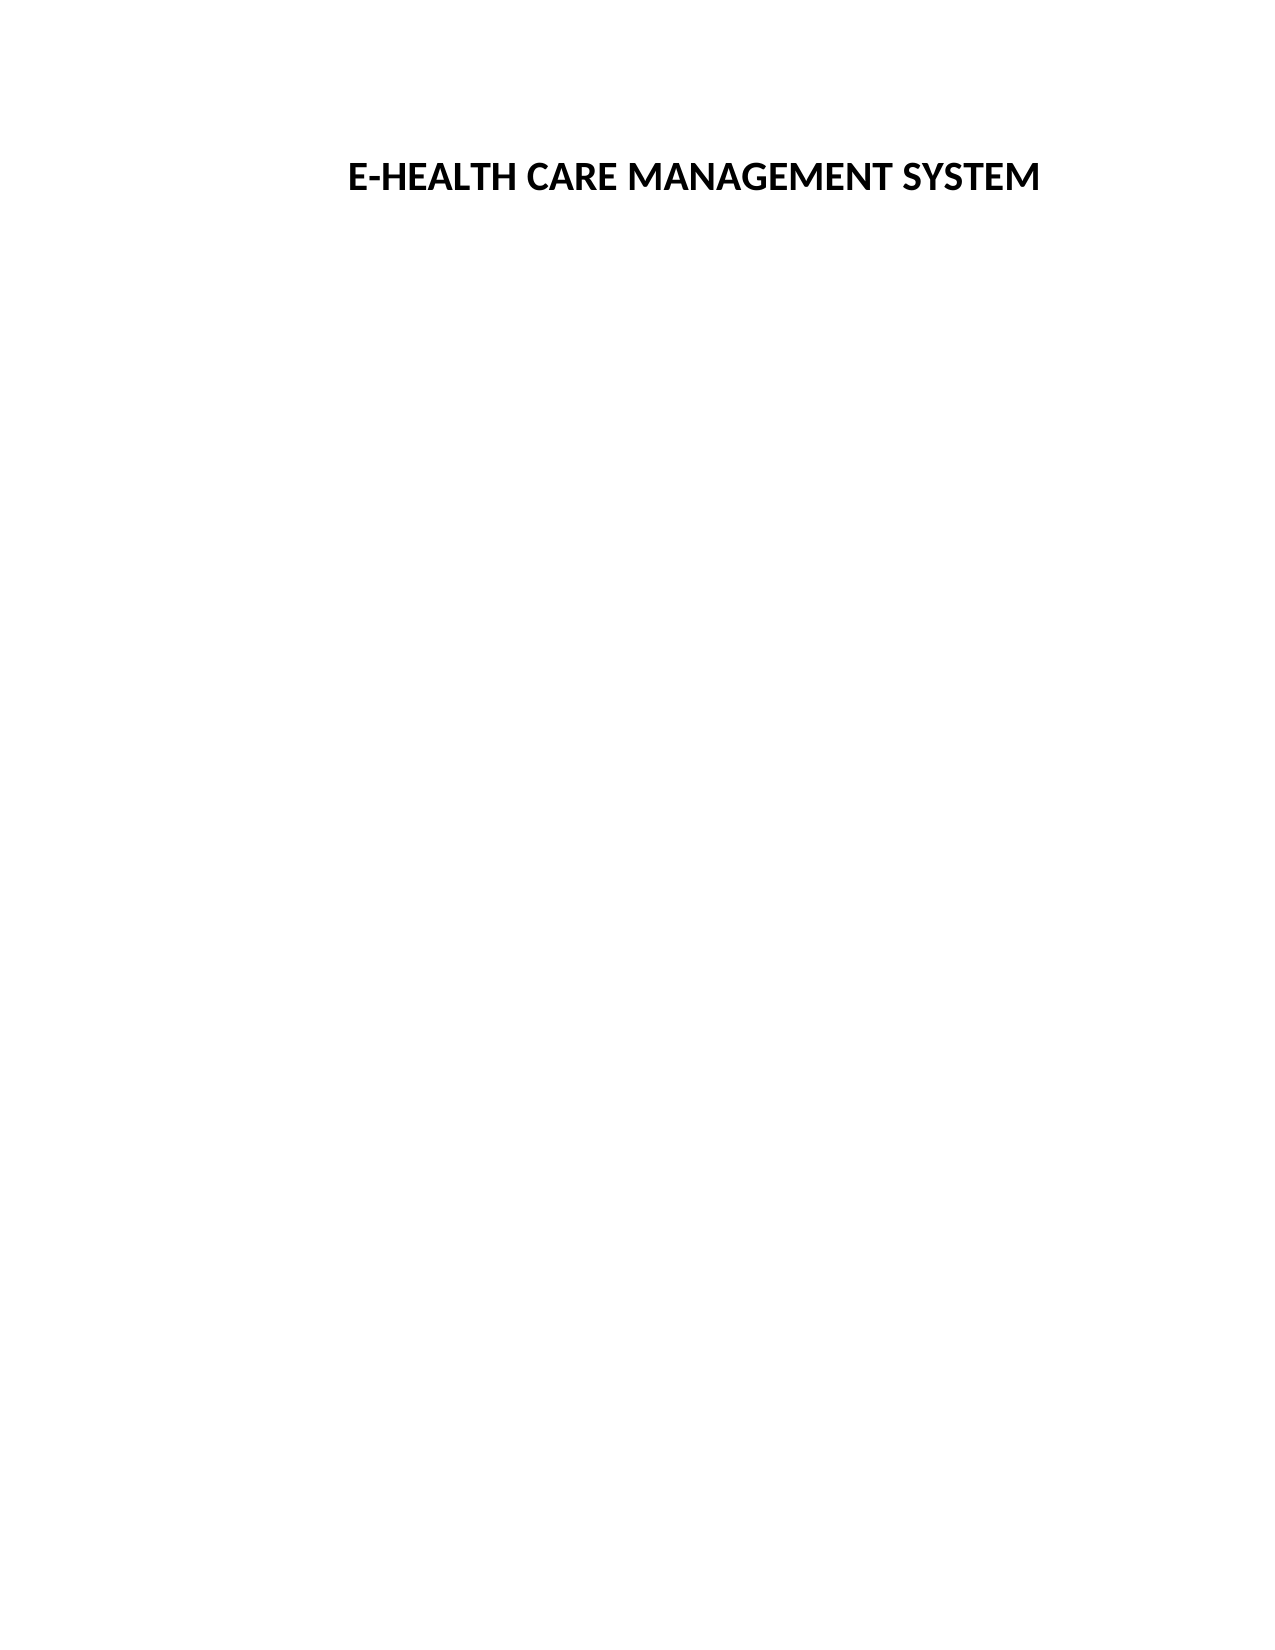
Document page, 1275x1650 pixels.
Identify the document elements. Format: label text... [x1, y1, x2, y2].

text E-HEALTH CARE MANAGEMENT SYSTEM [150, 150, 1125, 201]
